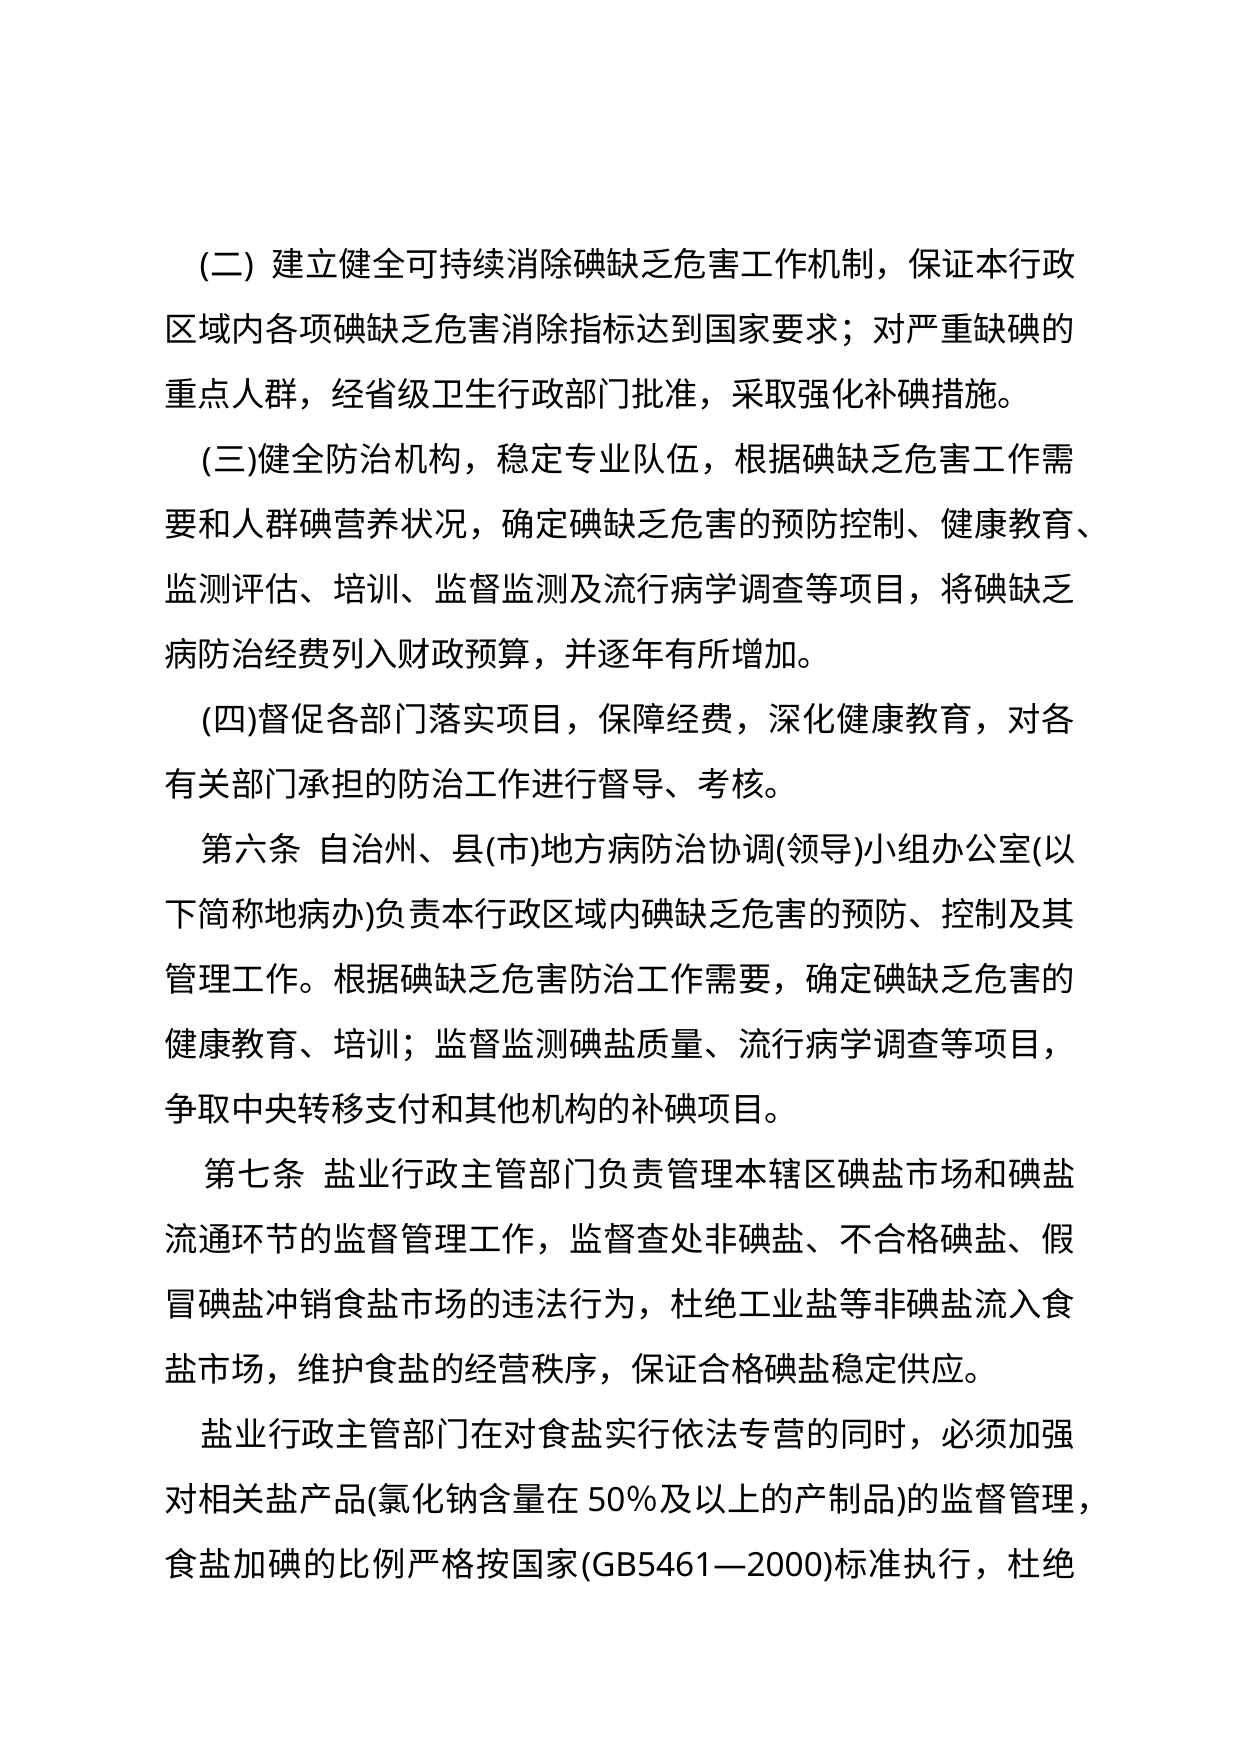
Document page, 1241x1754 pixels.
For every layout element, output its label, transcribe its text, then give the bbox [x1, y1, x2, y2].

text 第七条 盐业行政主管部门负责管理本辖区碘盐市场和碘盐流通环节的监督管理工作，监督查处非碘盐、不合格碘盐、假冒碘盐冲销食盐市场的违法行为，杜绝工业盐等非碘盐流入食盐市场，维护食盐的经营秩序，保证合格碘盐稳定供应。 [164, 1140, 1076, 1400]
text (三)健全防治机构，稳定专业队伍，根据碘缺乏危害工作需要和人群碘营养状况，确定碘缺乏危害的预防控制、健康教育、监测评估、培训、监督监测及流行病学调查等项目，将碘缺乏病防治经费列入财政预算，并逐年有所增加。 [164, 425, 1076, 685]
text (四)督促各部门落实项目，保障经费，深化健康教育，对各有关部门承担的防治工作进行督导、考核。 [164, 685, 1076, 815]
text 第六条 自治州、县(市)地方病防治协调(领导)小组办公室(以下简称地病办)负责本行政区域内碘缺乏危害的预防、控制及其管理工作。根据碘缺乏危害防治工作需要，确定碘缺乏危害的健康教育、培训；监督监测碘盐质量、流行病学调查等项目，争取中央转移支付和其他机构的补碘项目。 [164, 815, 1076, 1140]
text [164, 1400, 1076, 1595]
text (二) 建立健全可持续消除碘缺乏危害工作机制，保证本行政区域内各项碘缺乏危害消除指标达到国家要求；对严重缺碘的重点人群，经省级卫生行政部门批准，采取强化补碘措施。 [164, 230, 1076, 425]
